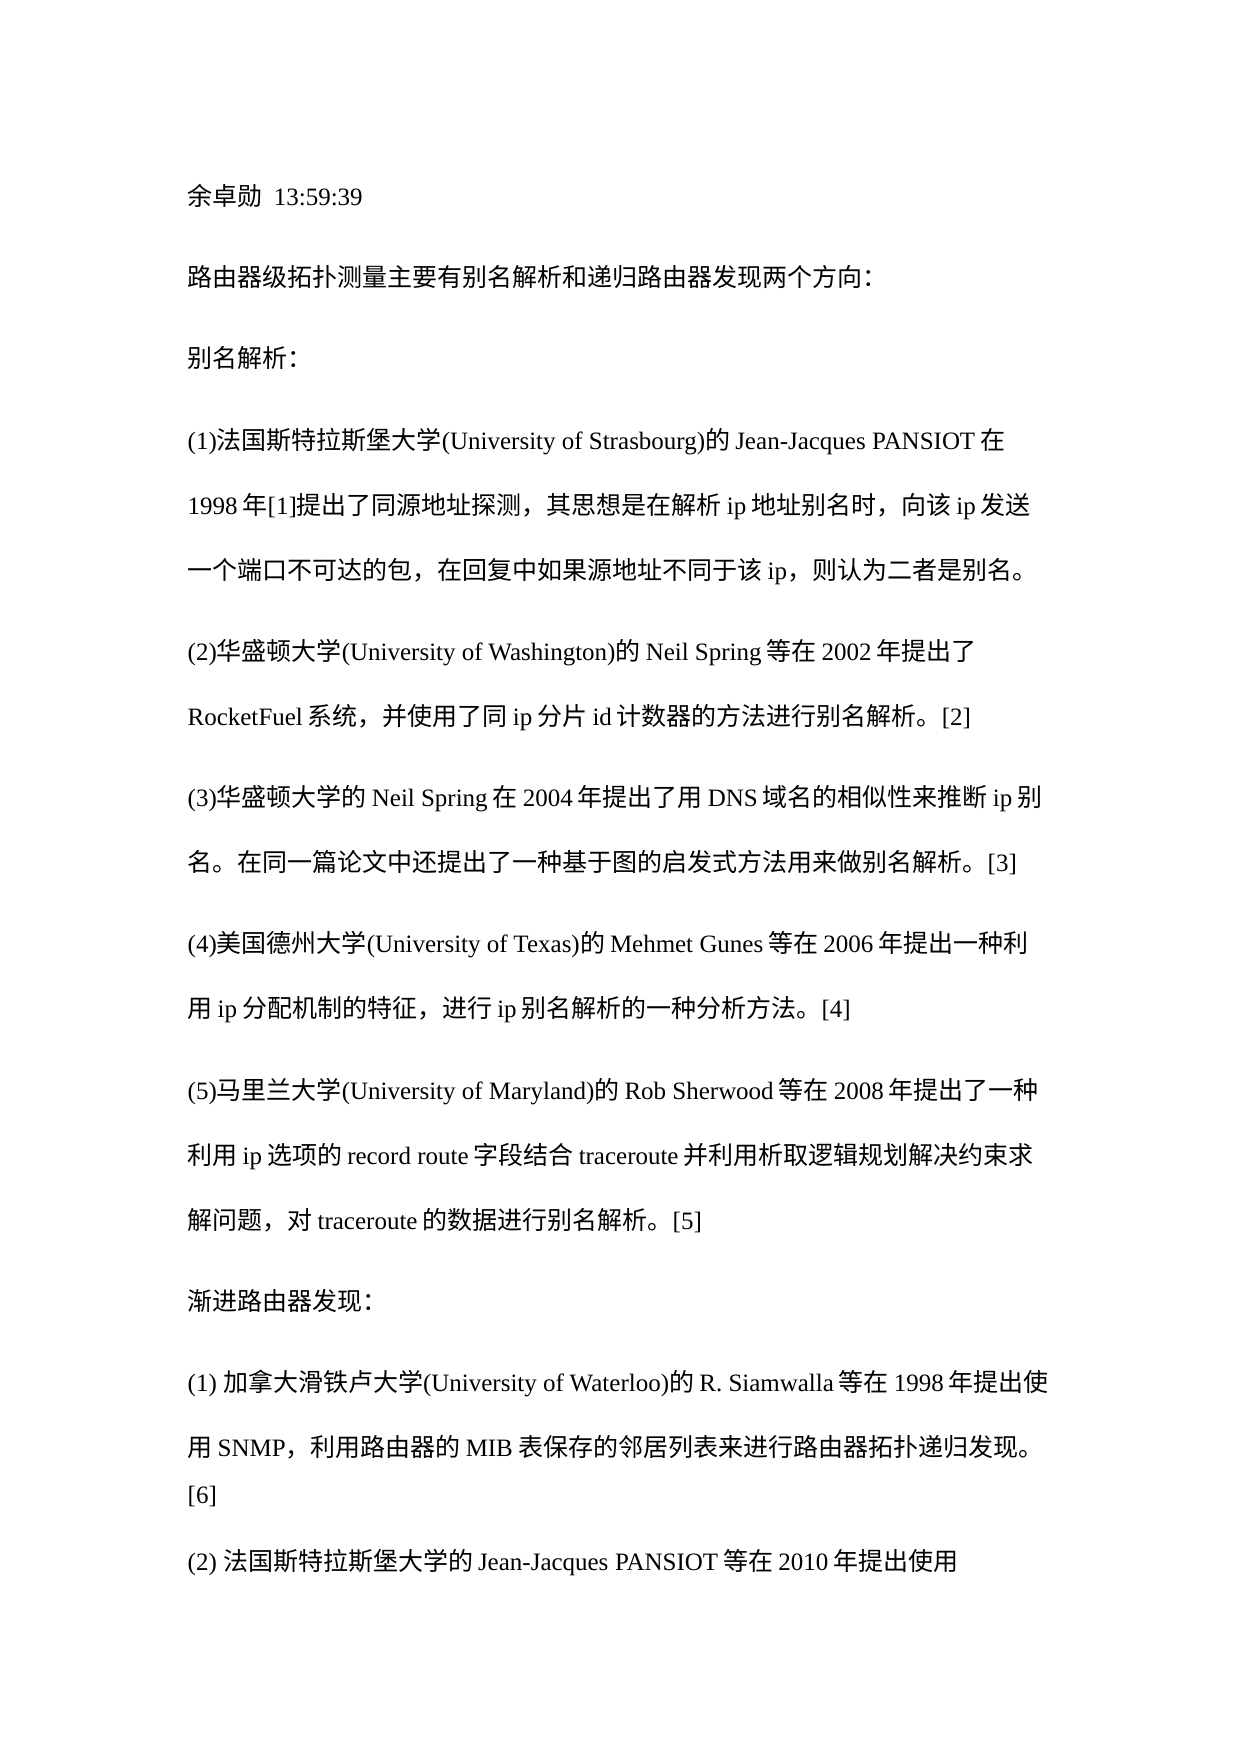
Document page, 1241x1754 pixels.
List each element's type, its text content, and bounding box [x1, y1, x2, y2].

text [187, 1527, 1053, 1592]
text 渐进路由器发现： [187, 1267, 1053, 1332]
text (1)法国斯特拉斯堡大学(University of Strasbourg)的Jean-Jacques PANSIOT在1998年[1]提出了同源地址探测，其思想是在解析ip地址别名时，向该ip发送一个端口不可达的包，在回复中如果源地址不同于该ip，则认为二者是别名。 [187, 406, 1053, 601]
text (2)华盛顿大学(University of Washington)的Neil Spring等在2002年提出了RocketFuel系统，并使用了同ip分片id计数器的方法进行别名解析。[2] [187, 617, 1053, 747]
text (4)美国德州大学(University of Texas)的Mehmet Gunes等在2006年提出一种利用ip分配机制的特征，进行ip别名解析的一种分析方法。[4] [187, 909, 1053, 1039]
text (1) 加拿大滑铁卢大学(University of Waterloo)的R. Siamwalla等在1998年提出使用SNMP，利用路由器的MIB表保存的邻居列表来进行路由器拓扑递归发现。[6] [187, 1348, 1053, 1511]
text 余卓勋 13:59:39 [187, 162, 1053, 227]
text 别名解析： [187, 324, 1053, 389]
text (3)华盛顿大学的Neil Spring在2004年提出了用DNS域名的相似性来推断ip别名。在同一篇论文中还提出了一种基于图的启发式方法用来做别名解析。[3] [187, 763, 1053, 893]
text 路由器级拓扑测量主要有别名解析和递归路由器发现两个方向： [187, 243, 1053, 308]
text (5)马里兰大学(University of Maryland)的Rob Sherwood等在2008年提出了一种利用ip选项的record route字段结合traceroute并利用析取逻辑规划解决约束求解问题，对traceroute的数据进行别名解析。[5] [187, 1056, 1053, 1251]
